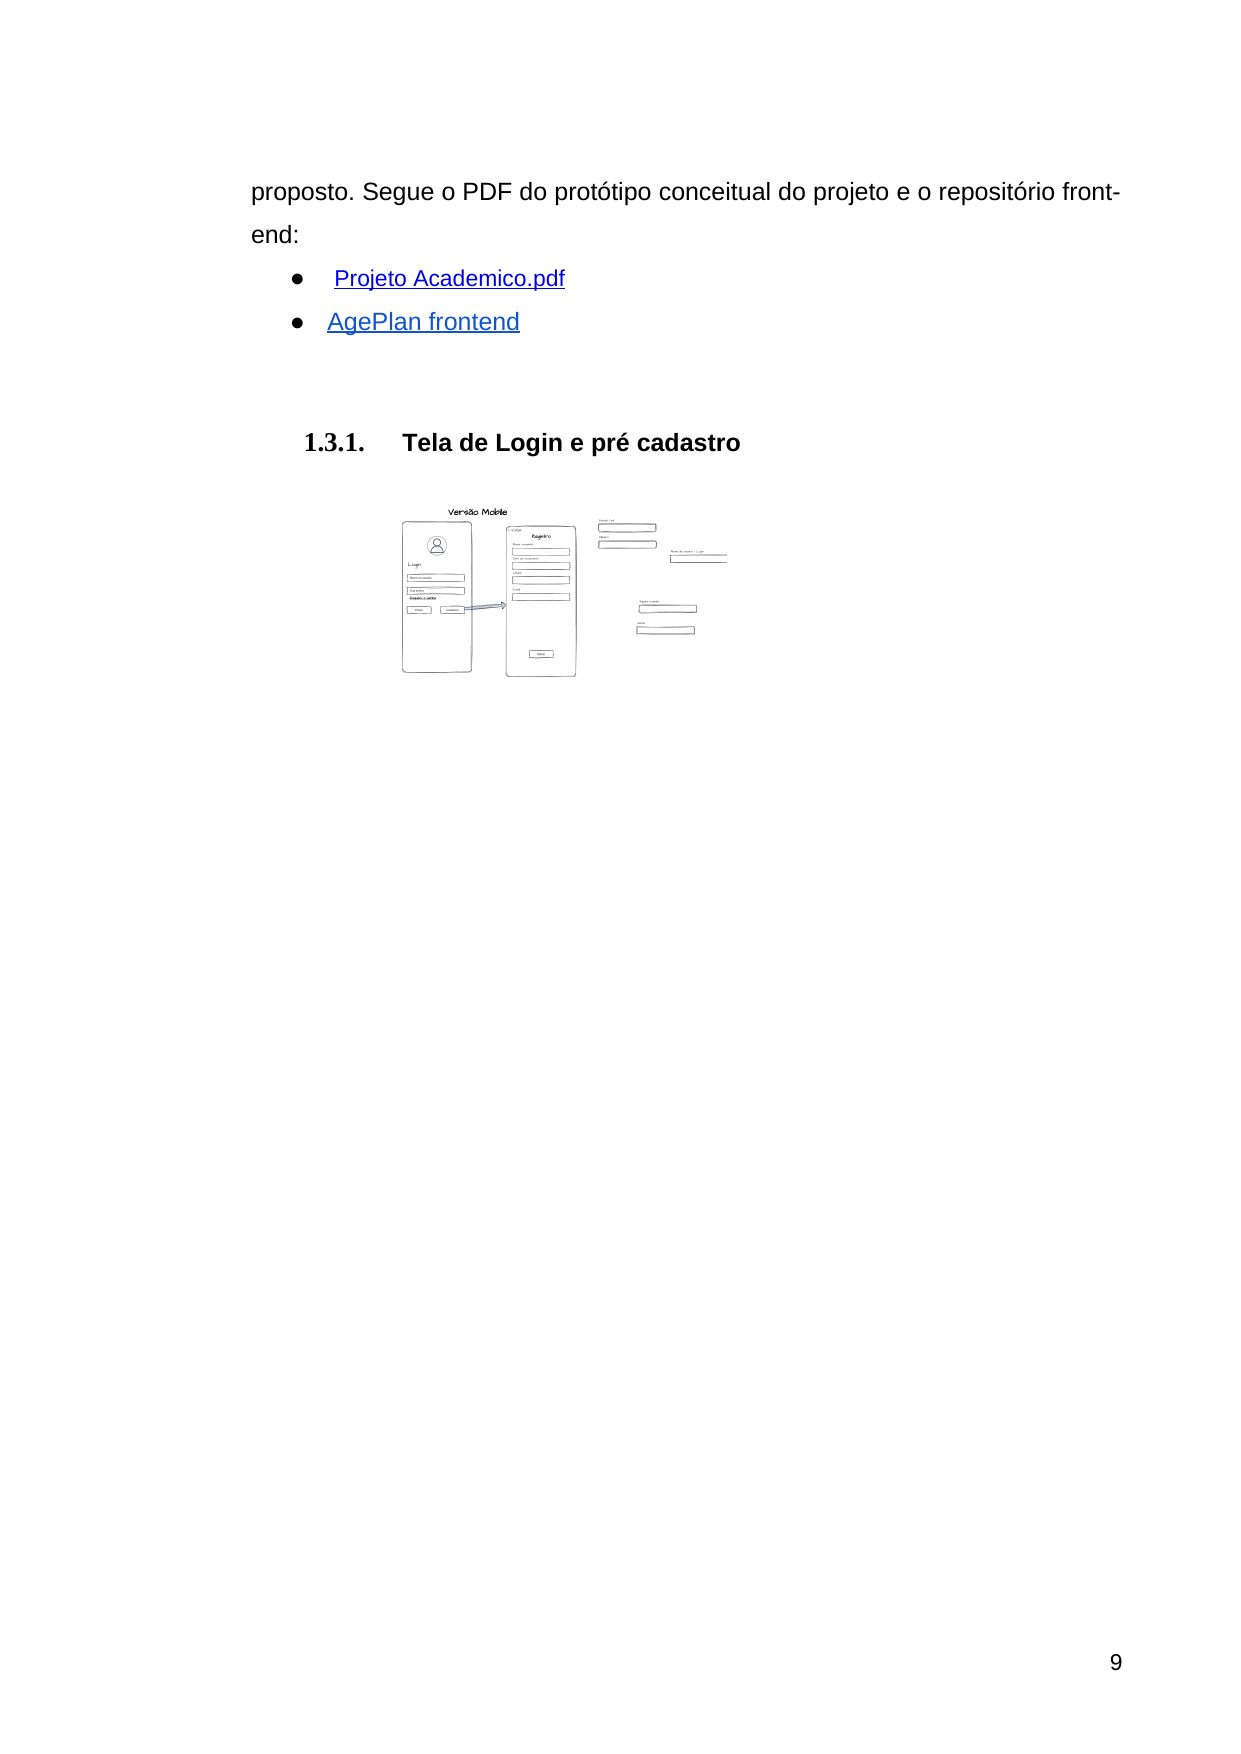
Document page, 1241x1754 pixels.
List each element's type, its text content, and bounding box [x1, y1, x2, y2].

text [251, 177, 1122, 249]
list Projeto Academico.pdf [289, 263, 1122, 292]
subtitle Tela de Login e pré cadastro [364, 426, 1122, 457]
list AgePlan frontend [289, 306, 1122, 335]
picture [402, 506, 728, 677]
